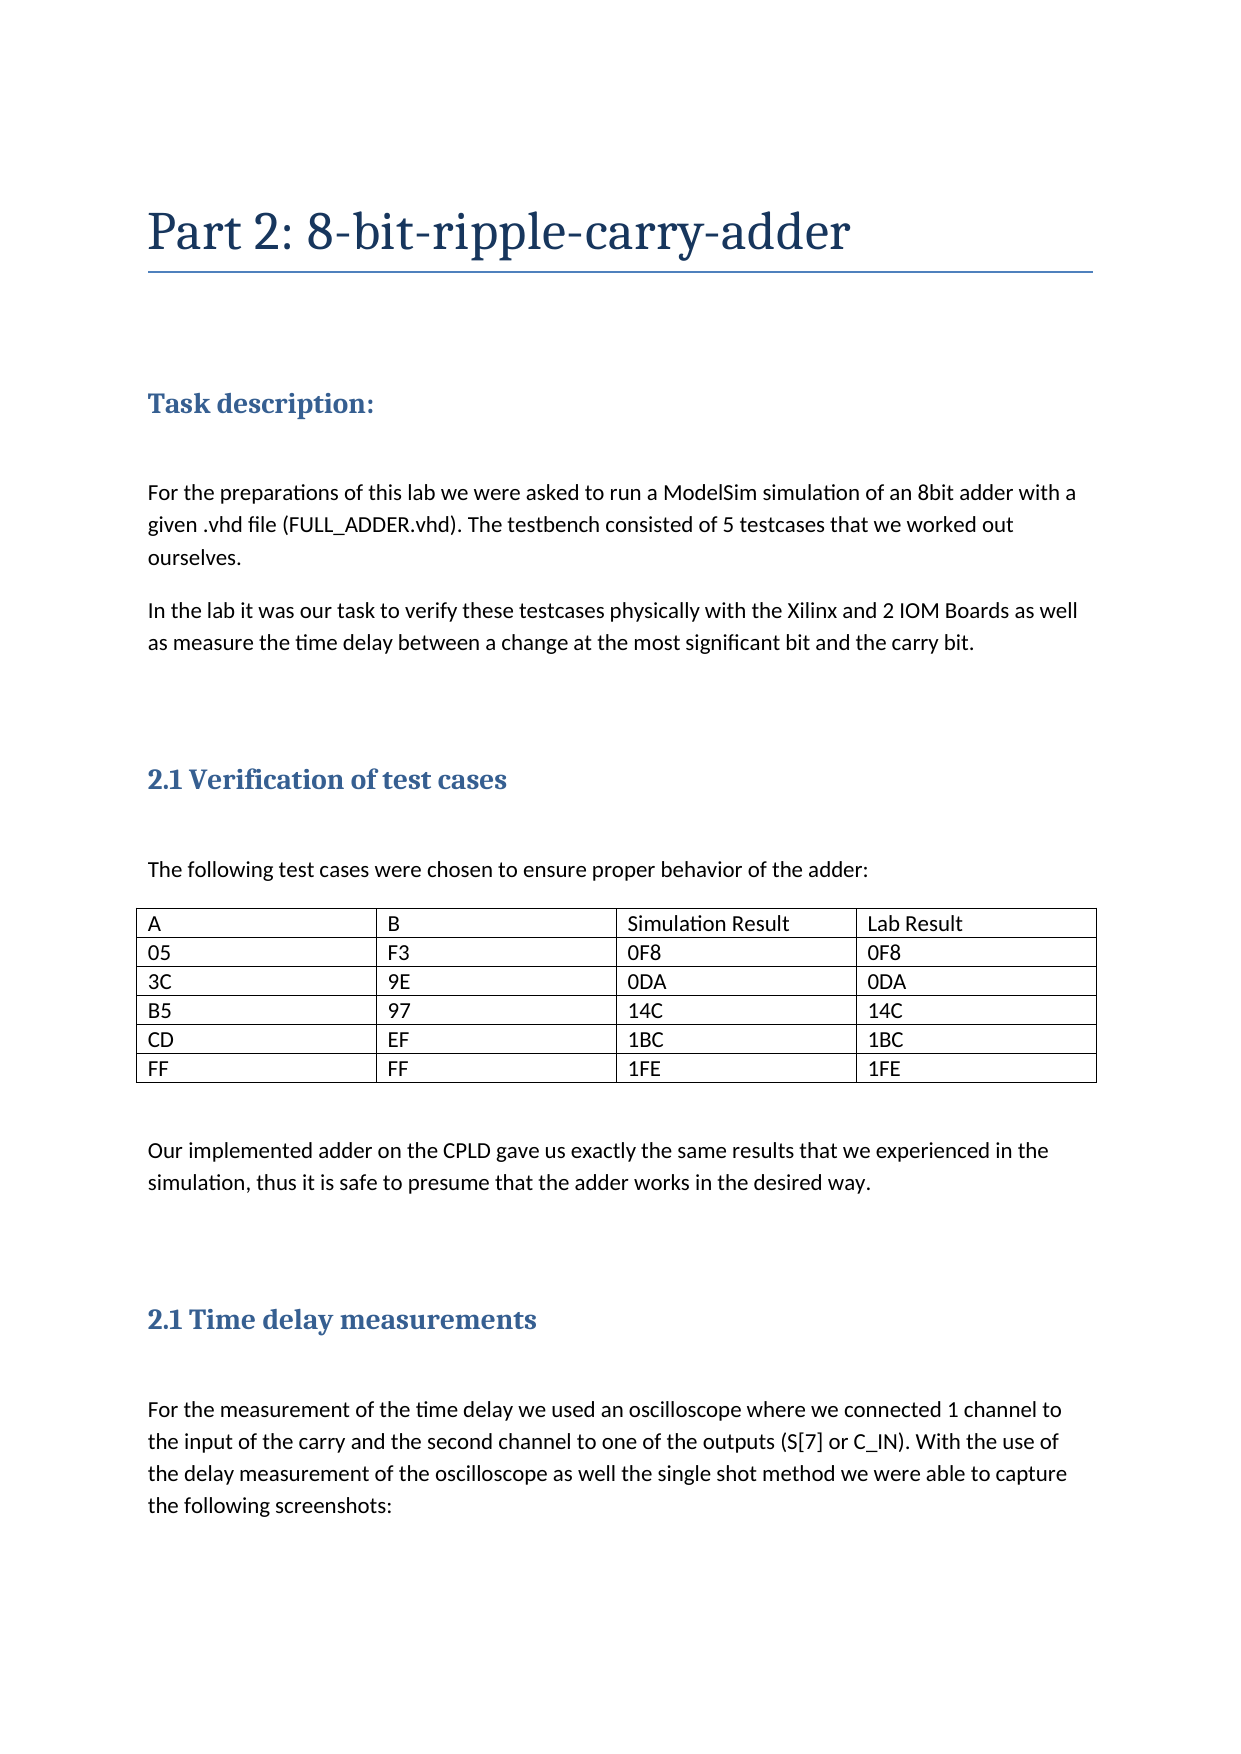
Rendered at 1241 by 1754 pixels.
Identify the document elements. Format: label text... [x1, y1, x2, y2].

table_cell 14C [617, 996, 856, 1024]
table_cell 1FE [617, 1054, 856, 1082]
text Our implemented adder on the CPLD gave us exactly the same results that we experienced in the simulation, thus it is safe to presume that the adder works in the desired way. [148, 1136, 1093, 1196]
table_cell CD [137, 1025, 376, 1053]
table_cell 0F8 [857, 938, 1096, 966]
text For the measurement of the time delay we used an oscilloscope where we connected 1 channel to the input of the carry and the second channel to one of the outputs (S[7] or C_IN). With the use of the delay measurement of the oscilloscope as well the single shot method we were able to capture the following screenshots: [148, 1395, 1093, 1520]
table_header B [377, 909, 616, 937]
subtitle Task description: [148, 387, 1093, 420]
table_cell 05 [137, 938, 376, 966]
table_cell 1BC [857, 1025, 1096, 1053]
table_cell 14C [857, 996, 1096, 1024]
table_cell 0DA [857, 967, 1096, 995]
table_cell 0DA [617, 967, 856, 995]
table_cell 1FE [857, 1054, 1096, 1082]
title Part 2: 8-bit-ripple-carry-adder [148, 201, 1093, 271]
table_cell 1BC [617, 1025, 856, 1053]
table_header A [137, 909, 376, 937]
table_cell 9E [377, 967, 616, 995]
subtitle 2.1 Verification of test cases [148, 763, 1093, 797]
table_cell EF [377, 1025, 616, 1053]
table_cell 97 [377, 996, 616, 1024]
text For the preparations of this lab we were asked to run a ModelSim simulation of an 8bit adder with a given .vhd file (FULL_ADDER.vhd). The testbench consisted of 5 testcases that we worked out ourselves. [148, 478, 1093, 571]
table_cell FF [137, 1054, 376, 1082]
table_cell B5 [137, 996, 376, 1024]
table_cell 0F8 [617, 938, 856, 966]
table_cell FF [377, 1054, 616, 1082]
text In the lab it was our task to verify these testcases physically with the Xilinx and 2 IOM Boards as well as measure the time delay between a change at the most significant bit and the carry bit. [148, 596, 1093, 656]
subtitle 2.1 Time delay measurements [148, 1303, 1093, 1337]
table_cell F3 [377, 938, 616, 966]
table_header Simulation Result [617, 909, 856, 937]
table_cell 3C [137, 967, 376, 995]
text The following test cases were chosen to ensure proper behavior of the adder: [148, 855, 1093, 883]
table_header Lab Result [857, 909, 1096, 937]
